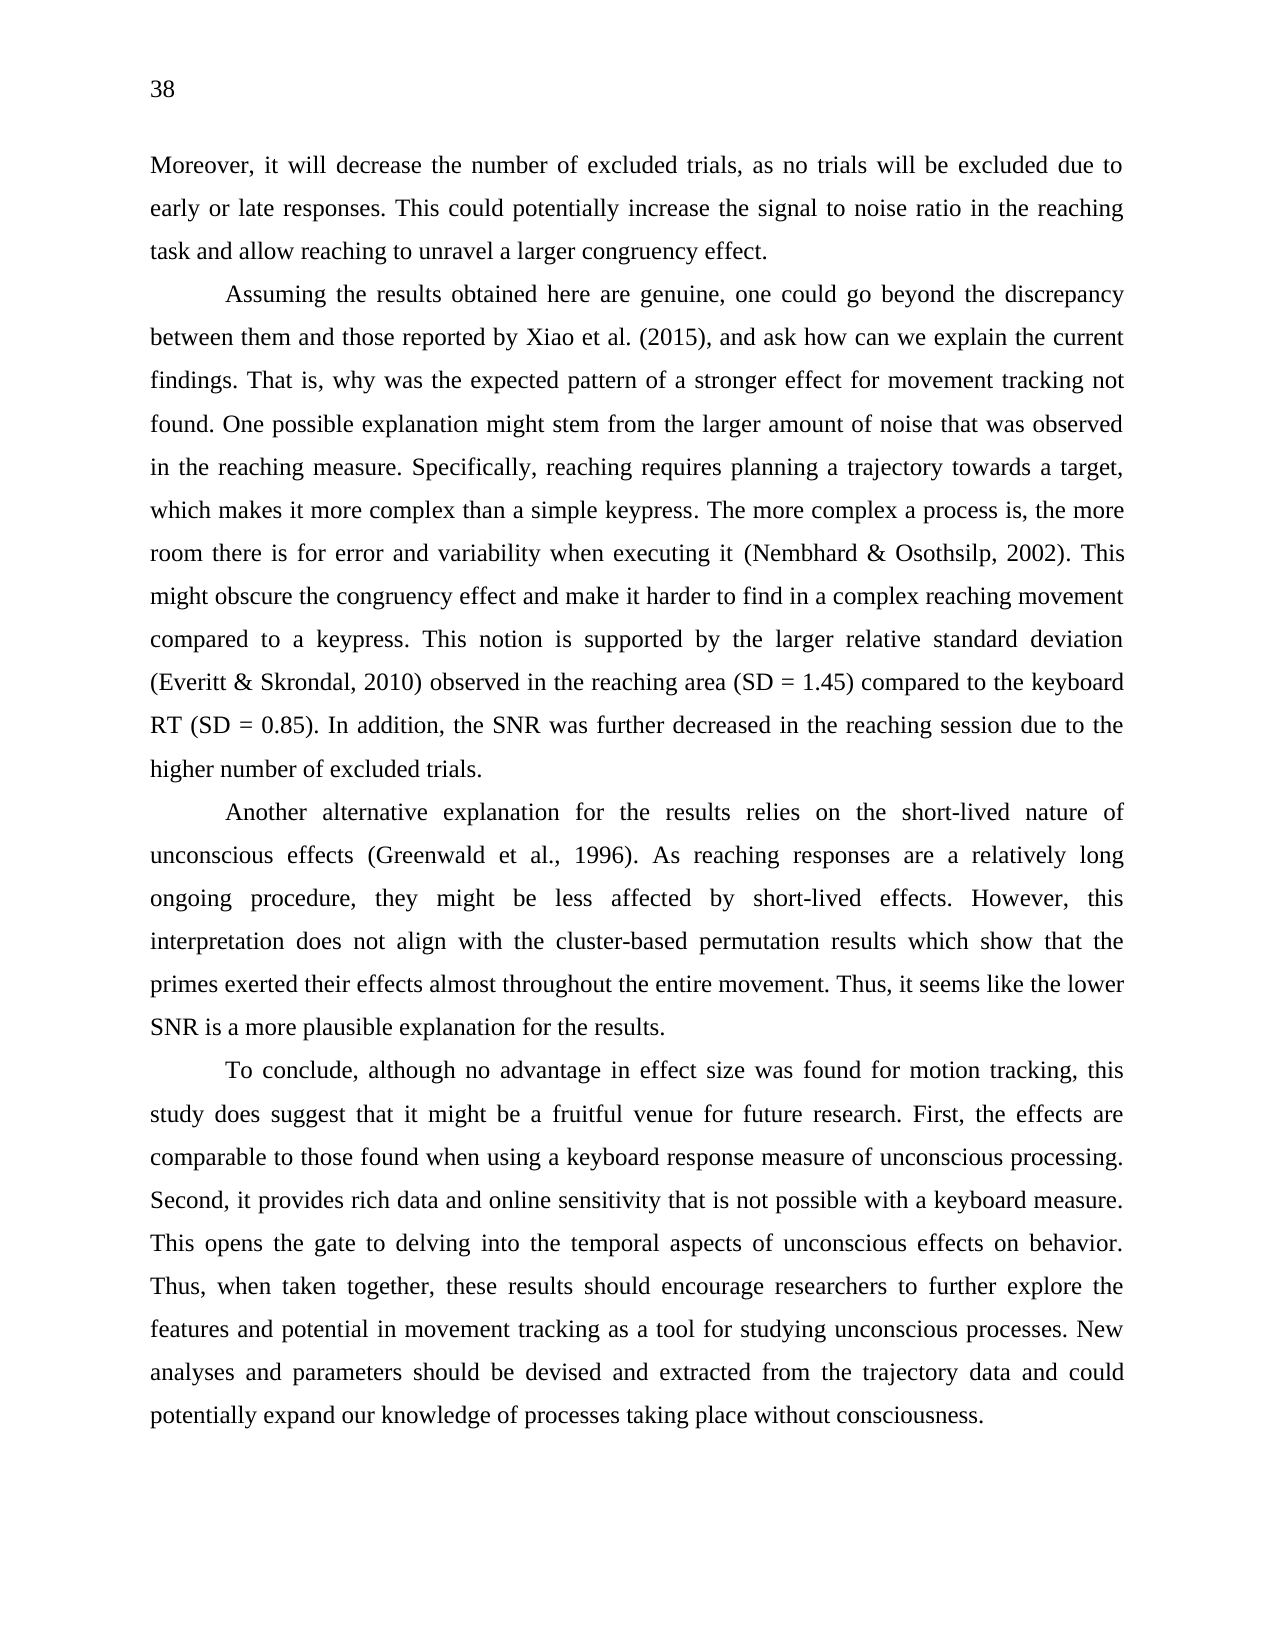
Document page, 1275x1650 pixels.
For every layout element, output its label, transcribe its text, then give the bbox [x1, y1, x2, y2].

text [150, 150, 1125, 265]
text Assuming the results obtained here are genuine, one could go beyond the discrepancy between them and those reported by Xiao et al. (2015), and ask how can we explain the current findings. That is, why was the expected pattern of a stronger effect for movement tracking not found. One possible explanation might stem from the larger amount of noise that was observed in the reaching measure. Specifically, reaching requires planning a trajectory towards a target, which makes it more complex than a simple keypress. The more complex a process is, the more room there is for error and variability when executing it (Nembhard & Osothsilp, 2002). This might obscure the congruency effect and make it harder to find in a complex reaching movement compared to a keypress. This notion is supported by the larger relative standard deviation (Everitt & Skrondal, 2010) observed in the reaching area (SD = 1.45) compared to the keyboard RT (SD = 0.85). In addition, the SNR was further decreased in the reaching session due to the higher number of excluded trials. [150, 279, 1125, 782]
text Another alternative explanation for the results relies on the short-lived nature of unconscious effects (Greenwald et al., 1996). As reaching responses are a relatively long ongoing procedure, they might be less affected by short-lived effects. However, this interpretation does not align with the cluster-based permutation results which show that the primes exerted their effects almost throughout the entire movement. Thus, it seems like the lower SNR is a more plausible explanation for the results. [150, 797, 1125, 1041]
text To conclude, although no advantage in effect size was found for motion tracking, this study does suggest that it might be a fruitful venue for future research. First, the effects are comparable to those found when using a keyboard response measure of unconscious processing. Second, it provides rich data and online sensitivity that is not possible with a keyboard measure. This opens the gate to delving into the temporal aspects of unconscious effects on behavior. Thus, when taken together, these results should encourage researchers to further explore the features and potential in movement tracking as a tool for studying unconscious processes. New analyses and parameters should be devised and extracted from the trajectory data and could potentially expand our knowledge of processes taking place without consciousness. [150, 1056, 1125, 1429]
